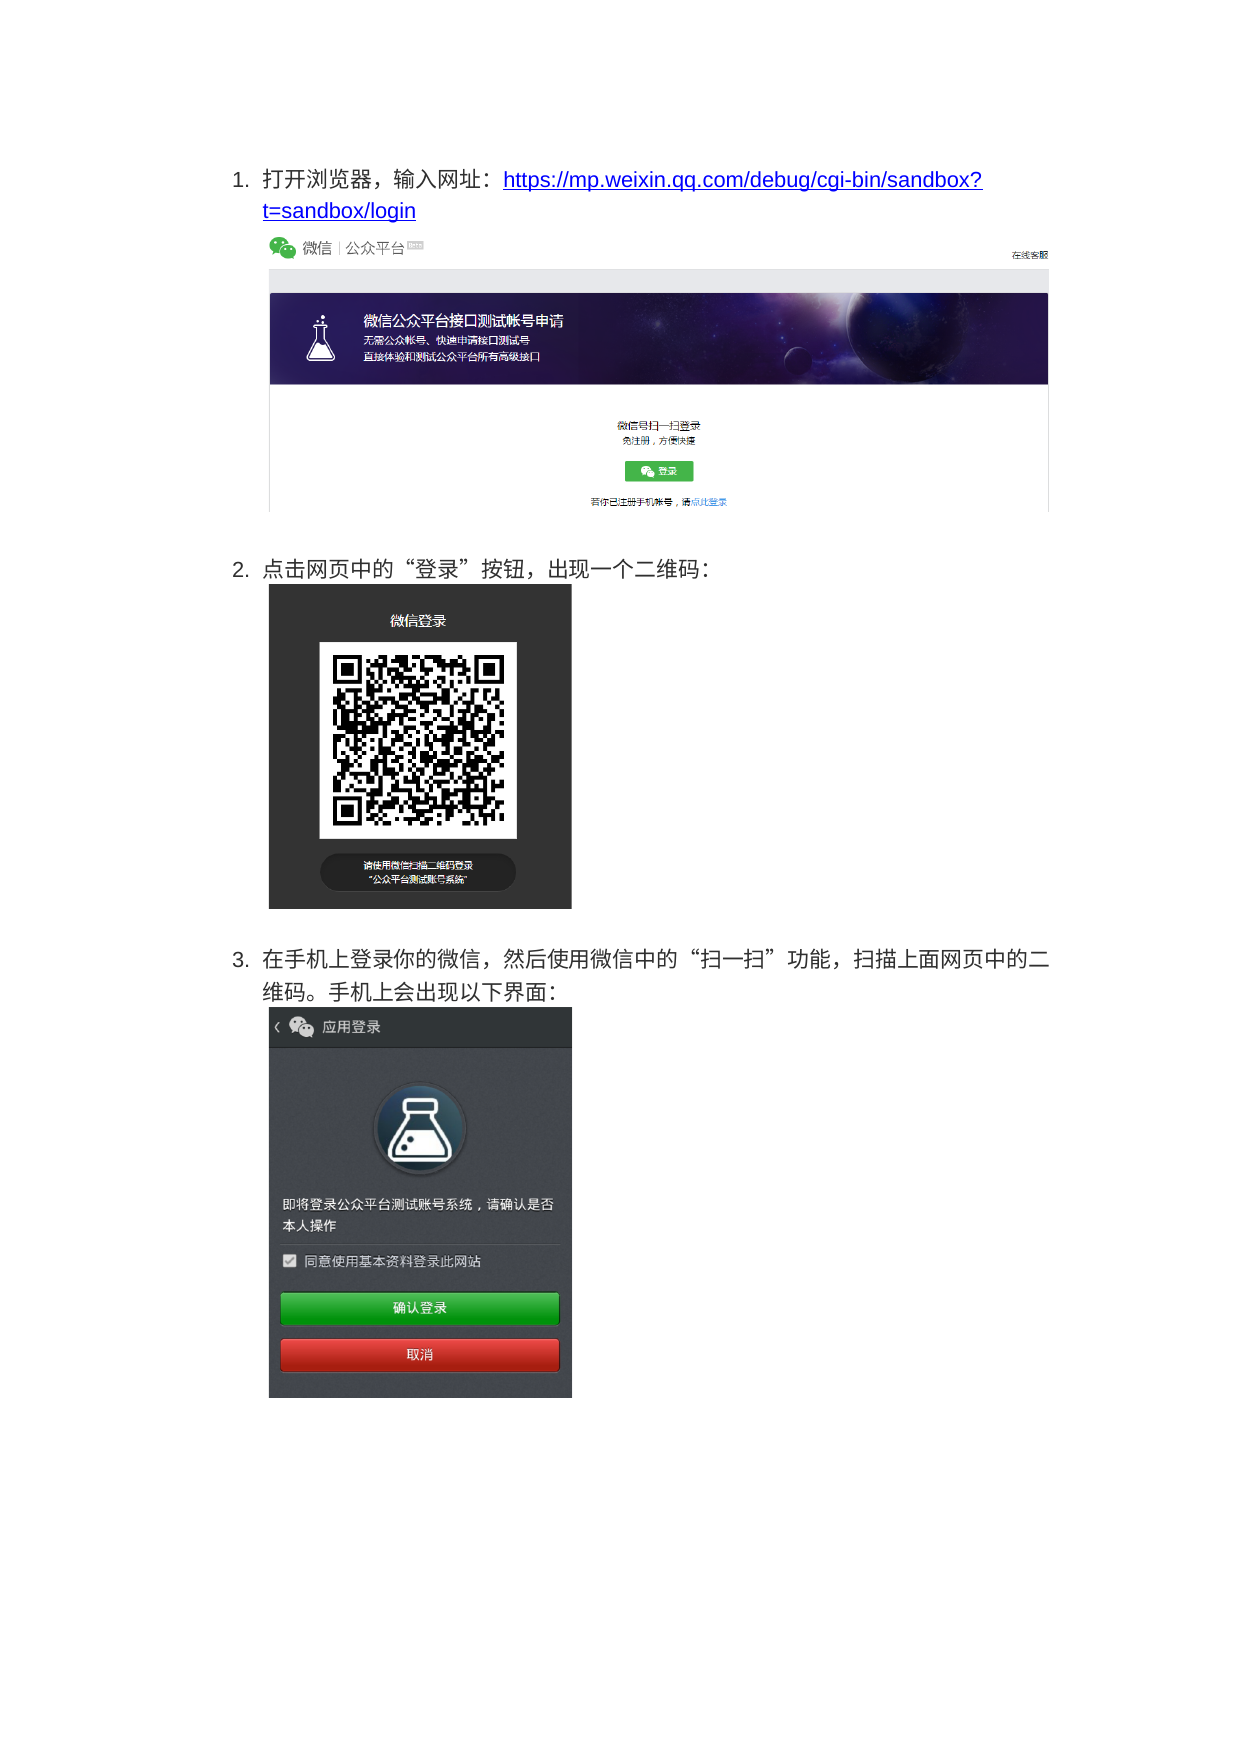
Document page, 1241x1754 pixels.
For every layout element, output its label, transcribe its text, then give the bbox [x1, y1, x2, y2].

list 点击网页中的“登录”按钮，出现一个二维码： [232, 552, 1053, 584]
list 在手机上登录你的微信，然后使用微信中的“扫一扫”功能，扫描上面网页中的二维码。手机上会出现以下界面： [232, 942, 1053, 1007]
picture [268, 584, 572, 909]
picture [268, 235, 1049, 512]
picture [268, 1007, 573, 1398]
list 打开浏览器，输入网址：https://mp.weixin.qq.com/debug/cgi-bin/sandbox?t=sandbox/login [232, 162, 1053, 227]
